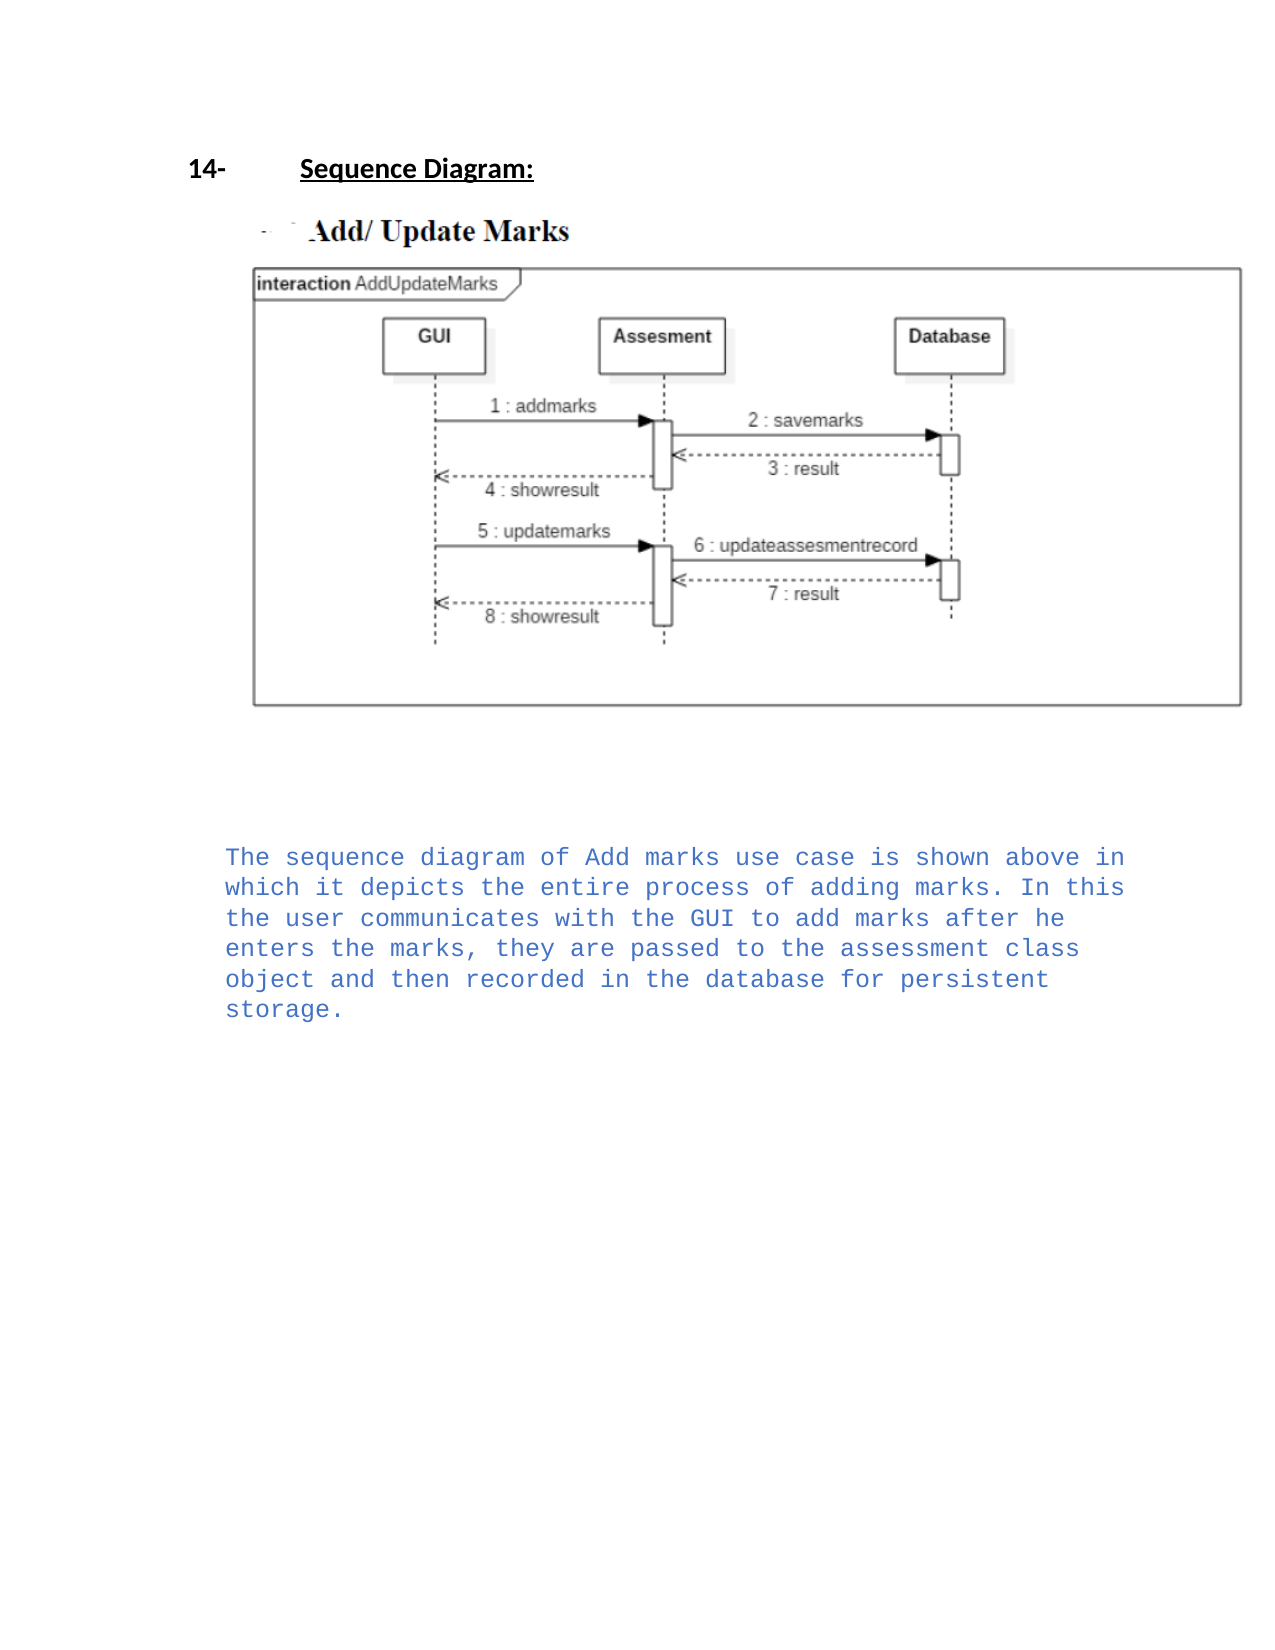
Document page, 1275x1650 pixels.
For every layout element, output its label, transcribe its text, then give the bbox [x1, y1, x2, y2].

picture [225, 188, 1275, 740]
list Sequence Diagram: [187, 150, 1125, 186]
text The sequence diagram of Add marks use case is shown above in which it depicts the entire process of adding marks. In this the user communicates with the GUI to add marks after he enters the marks, they are passed to the assessment class object and then recorded in the database for persistent storage. [225, 844, 1125, 1025]
